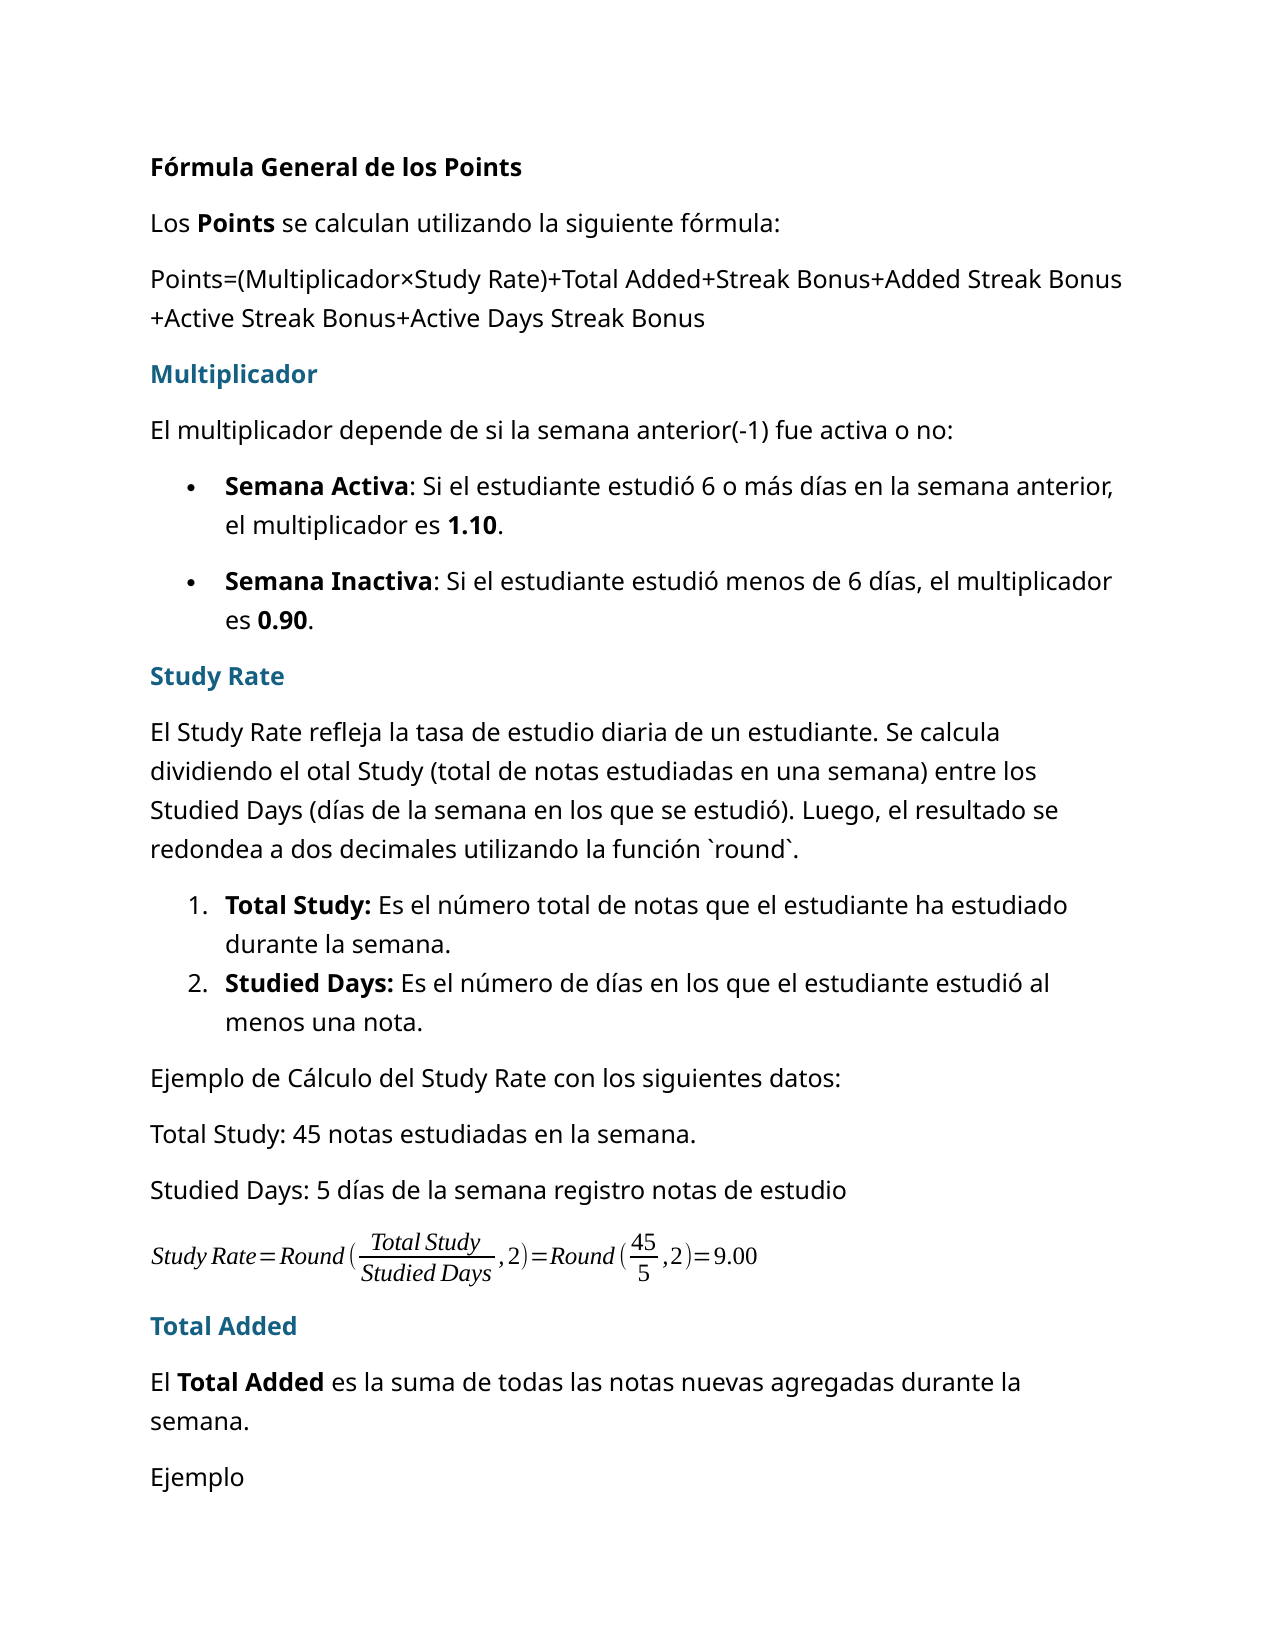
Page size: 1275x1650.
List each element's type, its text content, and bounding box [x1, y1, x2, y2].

text Study Rate [150, 658, 1125, 692]
list Semana Activa: Si el estudiante estudió 6 o más días en la semana anterior, el multiplicador es 1.10. [187, 468, 1125, 542]
text Los Points se calculan utilizando la siguiente fórmula: [150, 206, 1125, 240]
text Points=(Multiplicador×Study Rate)+Total Added+Streak Bonus+Added Streak Bonus+Active Streak Bonus+Active Days Streak Bonus [150, 262, 1125, 335]
text El Total Added es la suma de todas las notas nuevas agregadas durante la semana. [150, 1365, 1125, 1438]
list Semana Inactiva: Si el estudiante estudió menos de 6 días, el multiplicador es 0.90. [187, 563, 1125, 637]
text El Study Rate refleja la tasa de estudio diaria de un estudiante. Se calcula dividiendo el otal Study (total de notas estudiadas en una semana) entre los Studied Days (días de la semana en los que se estudió). Luego, el resultado se redondea a dos decimales utilizando la función `round`. [150, 714, 1125, 866]
list Studied Days: Es el número de días en los que el estudiante estudió al menos una nota. [187, 966, 1125, 1039]
text El multiplicador depende de si la semana anterior(-1) fue activa o no: [150, 412, 1125, 447]
list Total Study: Es el número total de notas que el estudiante ha estudiado durante la semana. [187, 887, 1125, 961]
text Fórmula General de los Points [150, 150, 1125, 184]
text Multiplicador [150, 357, 1125, 391]
text Total Added [150, 1309, 1125, 1343]
text Ejemplo de Cálculo del Study Rate con los siguientes datos: [150, 1061, 1125, 1095]
text Ejemplo [150, 1460, 1125, 1494]
text Total Study: 45 notas estudiadas en la semana. [150, 1117, 1125, 1151]
text Studied Days: 5 días de la semana registro notas de estudio [150, 1172, 1125, 1207]
